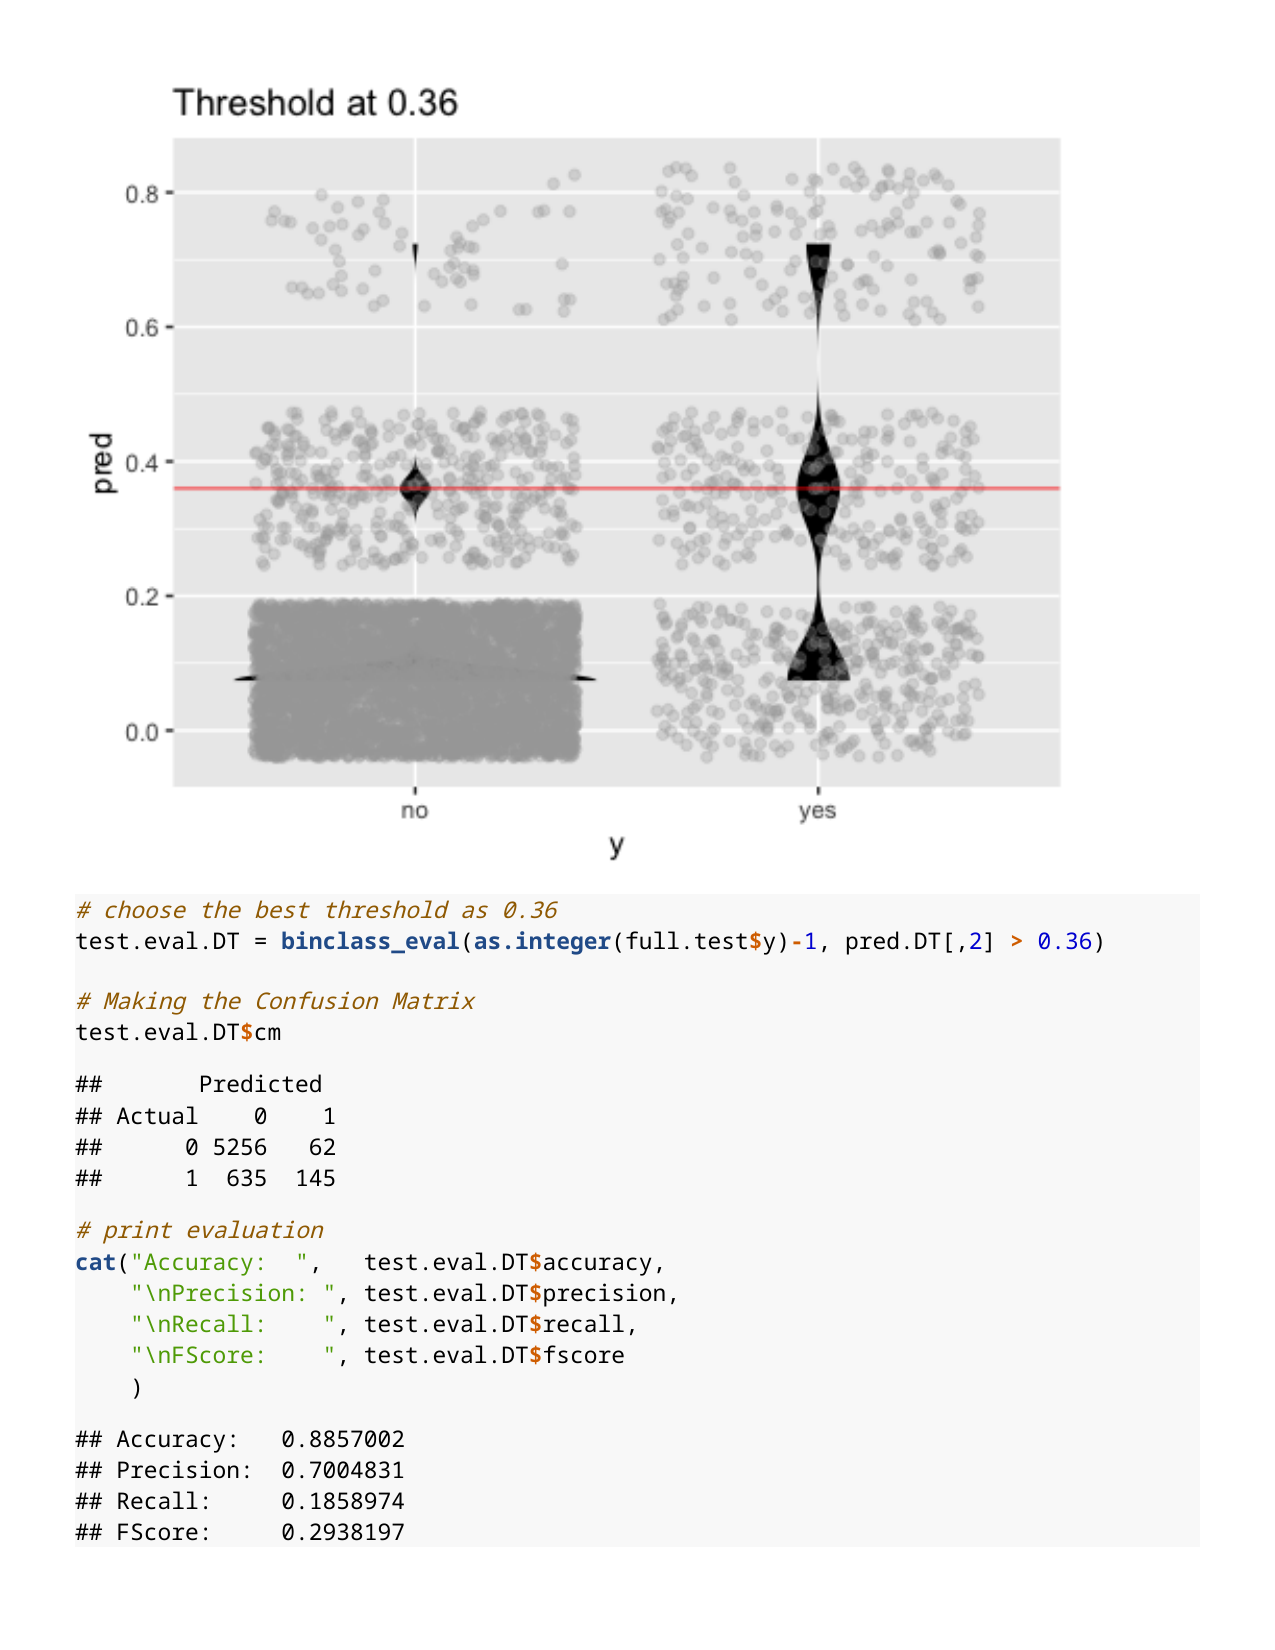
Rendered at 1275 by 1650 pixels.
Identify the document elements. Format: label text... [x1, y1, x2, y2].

text ## Predicted ## Actual 0 1 ## 0 5256 62 ## 1 635 145 [75, 1068, 1200, 1193]
text ## Accuracy: 0.8857002 ## Precision: 0.7004831 ## Recall: 0.1858974 ## FScore: 0.2938197 [75, 1422, 1200, 1547]
picture [75, 75, 1075, 875]
text # print evaluation cat("Accuracy: ", test.eval.DT$accuracy, "\nPrecision: ", test.eval.DT$precision, "\nRecall: ", test.eval.DT$recall, "\nFScore: ", test.eval.DT$fscore ) [144, 1214, 1200, 1402]
text # choose the best threshold as 0.36 test.eval.DT = binclass_eval(as.integer(full.test$y)-1, pred.DT[,2] > 0.36) # Making the Confusion Matrix test.eval.DT$cm [75, 894, 1200, 1047]
